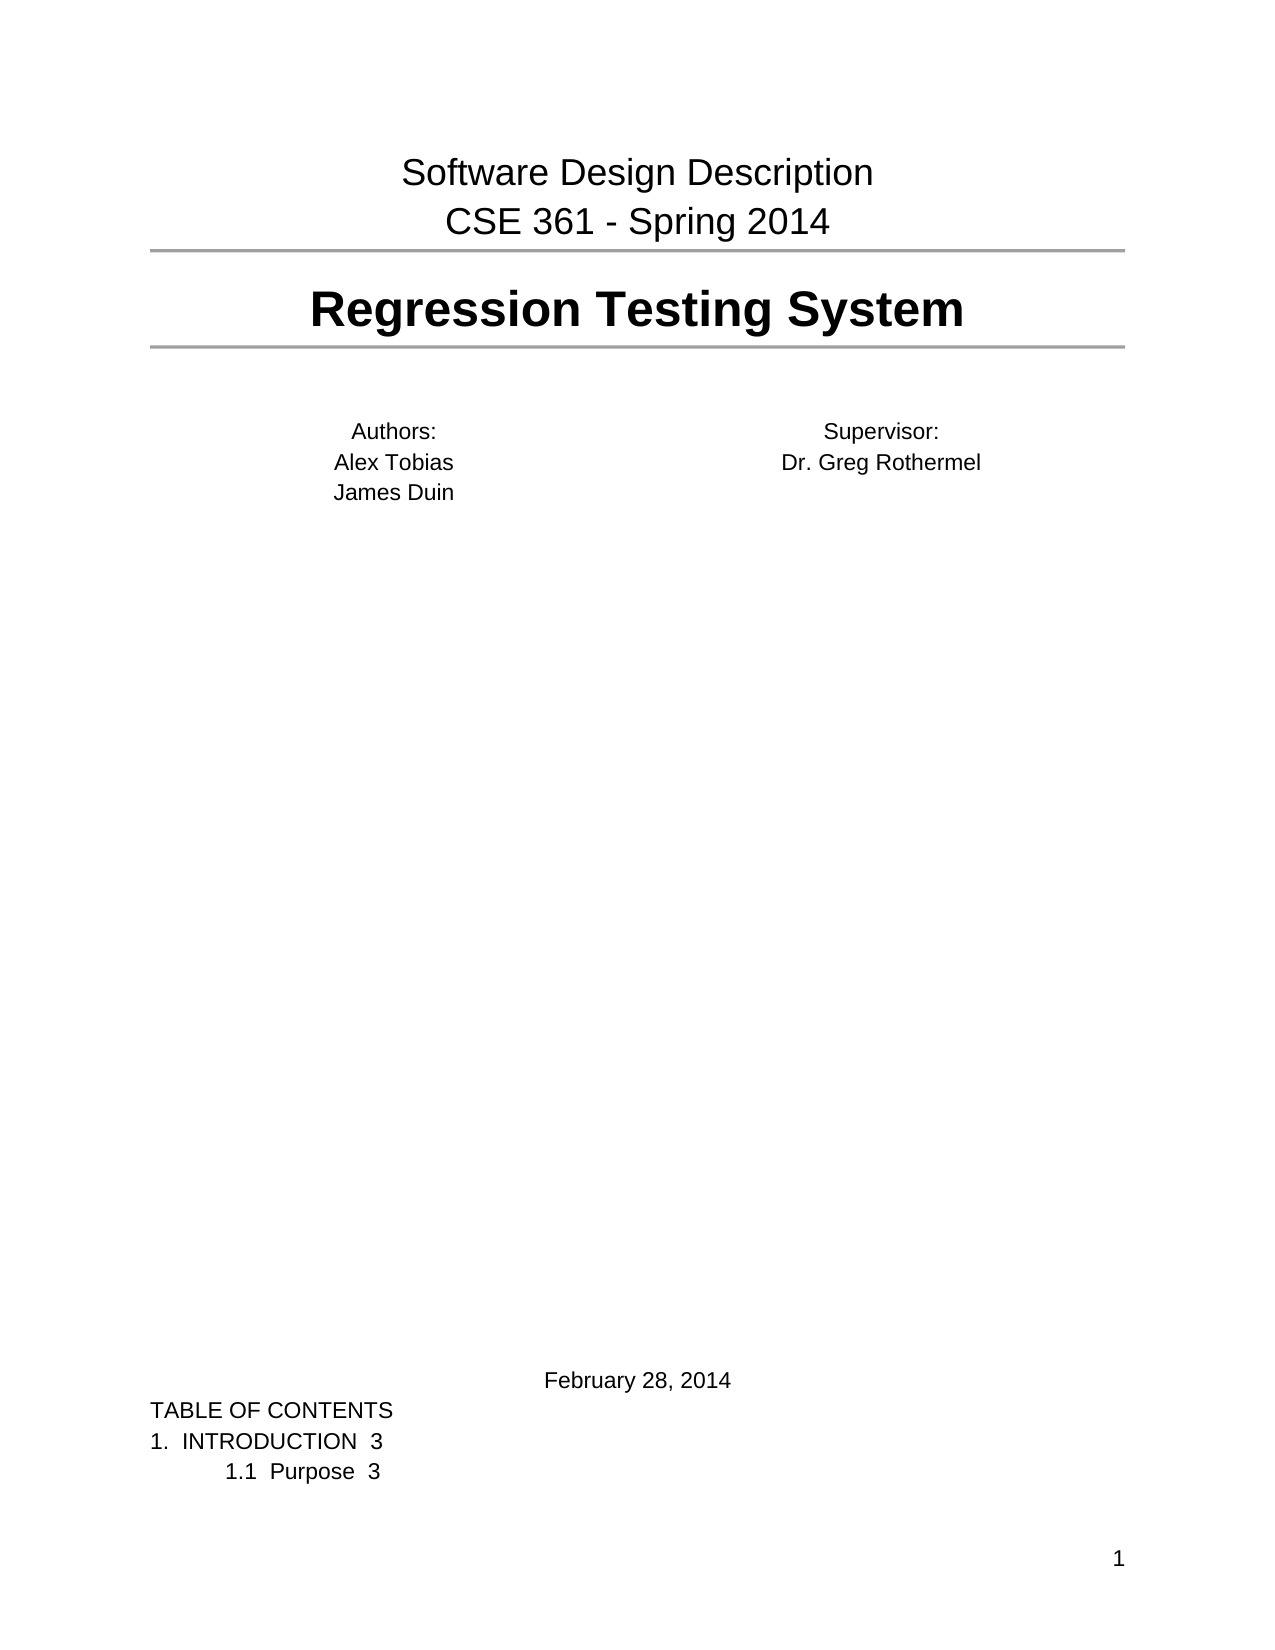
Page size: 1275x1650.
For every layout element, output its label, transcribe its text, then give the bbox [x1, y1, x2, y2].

text 1.1 Purpose 3 [150, 1458, 1125, 1484]
text 1. INTRODUCTION 3 [150, 1428, 1125, 1454]
text CSE 361 - Spring 2014 [150, 199, 1125, 243]
table_header Supervisor: Dr. Greg Rothermel [639, 408, 1124, 519]
text February 28, 2014 [150, 1367, 1125, 1394]
table_header Authors: Alex Tobias James Duin [151, 408, 636, 519]
text Software Design Description [150, 150, 1125, 193]
text Regression Testing System [150, 279, 1125, 337]
text TABLE OF CONTENTS [150, 1397, 1125, 1424]
